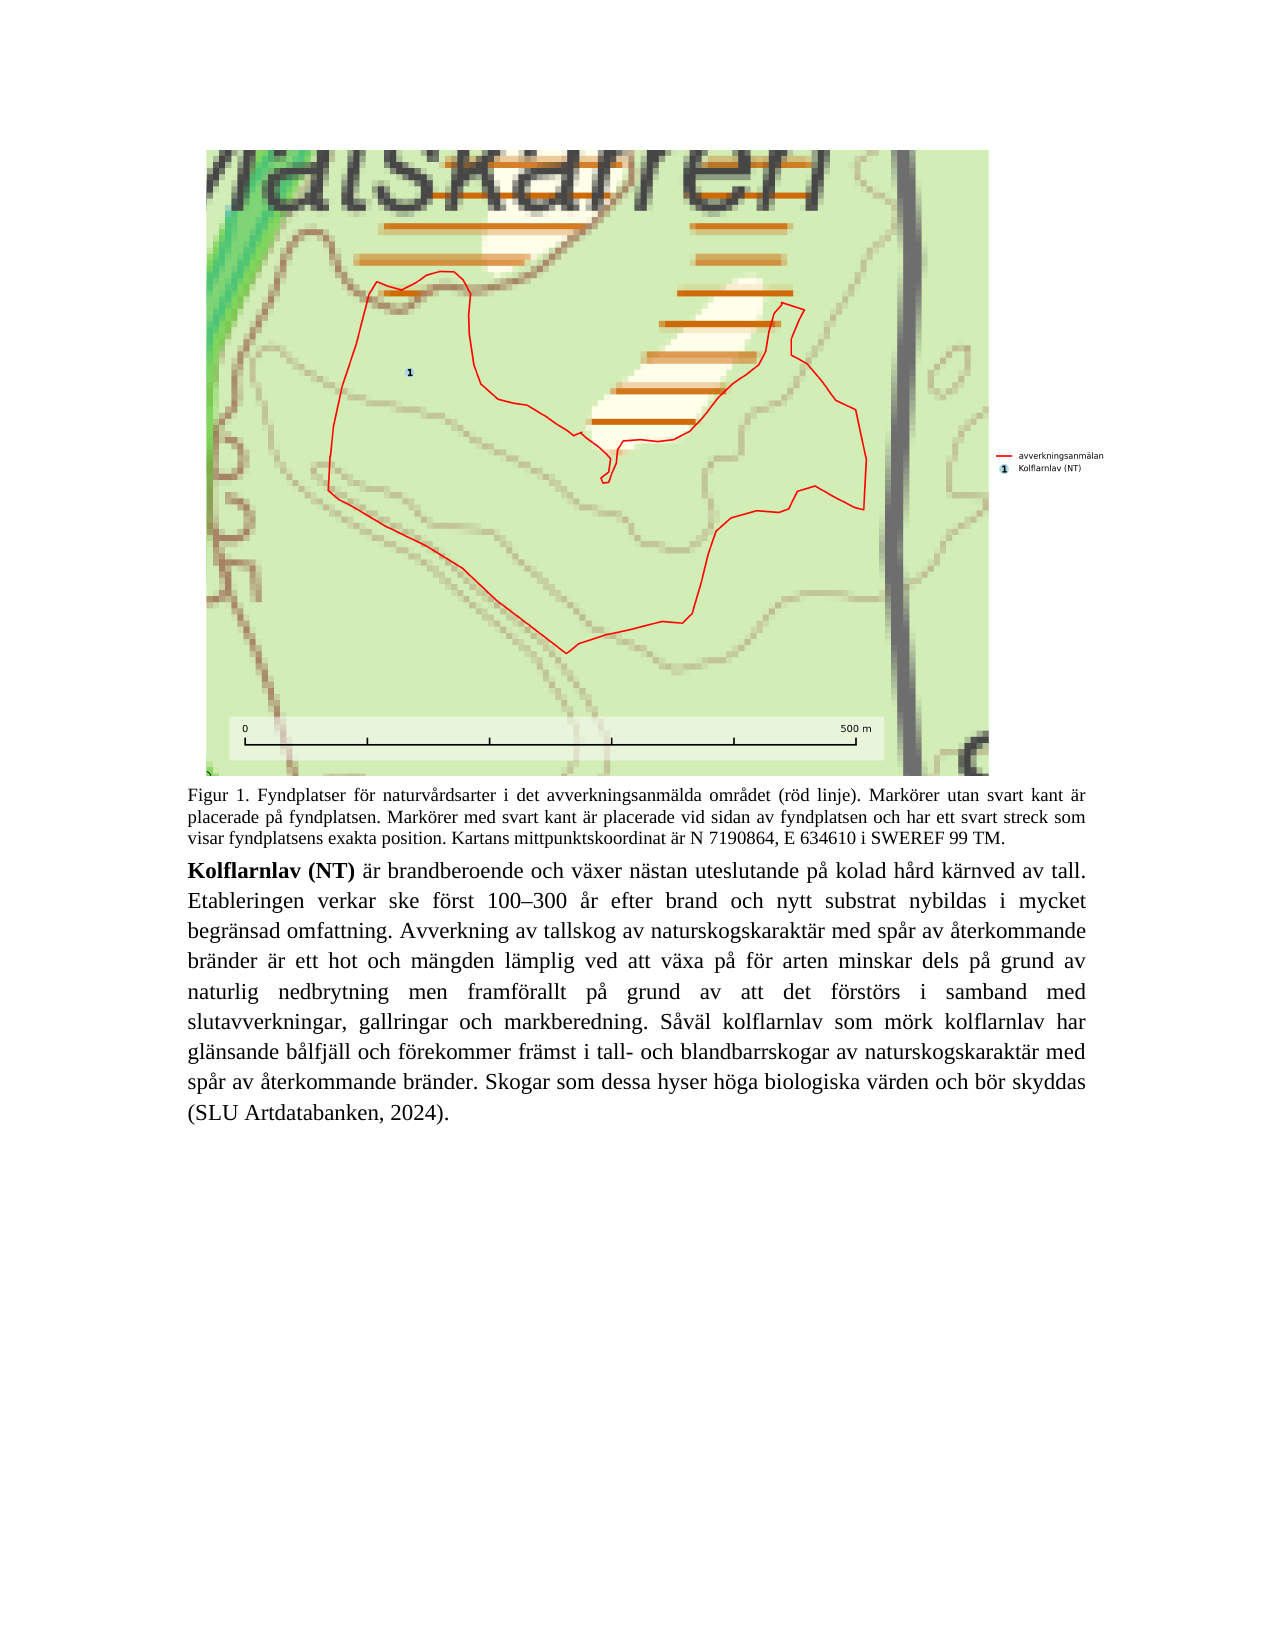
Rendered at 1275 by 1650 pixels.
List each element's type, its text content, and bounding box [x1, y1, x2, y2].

text Kolflarnlav (NT) är brandberoende och växer nästan uteslutande på kolad hård kärnved av tall. Etableringen verkar ske först 100–300 år efter brand och nytt substrat nybildas i mycket begränsad omfattning. Avverkning av tallskog av naturskogskaraktär med spår av återkommande bränder är ett hot och mängden lämplig ved att växa på för arten minskar dels på grund av naturlig nedbrytning men framförallt på grund av att det förstörs i samband med slutavverkningar, gallringar och markberedning. Såväl kolflarnlav som mörk kolflarnlav har glänsande bålfjäll och förekommer främst i tall- och blandbarrskogar av naturskogskaraktär med spår av återkommande bränder. Skogar som dessa hyser höga biologiska värden och bör skyddas (SLU Artdatabanken, 2024). [187, 857, 1087, 1125]
picture [206, 150, 1107, 776]
text Figur 1. Fyndplatser för naturvårdsarter i det avverkningsanmälda området (röd linje). Markörer utan svart kant är placerade på fyndplatsen. Markörer med svart kant är placerade vid sidan av fyndplatsen och har ett svart streck som visar fyndplatsens exakta position. Kartans mittpunktskoordinat är N 7190864, E 634610 i SWEREF 99 TM. [187, 784, 1087, 849]
